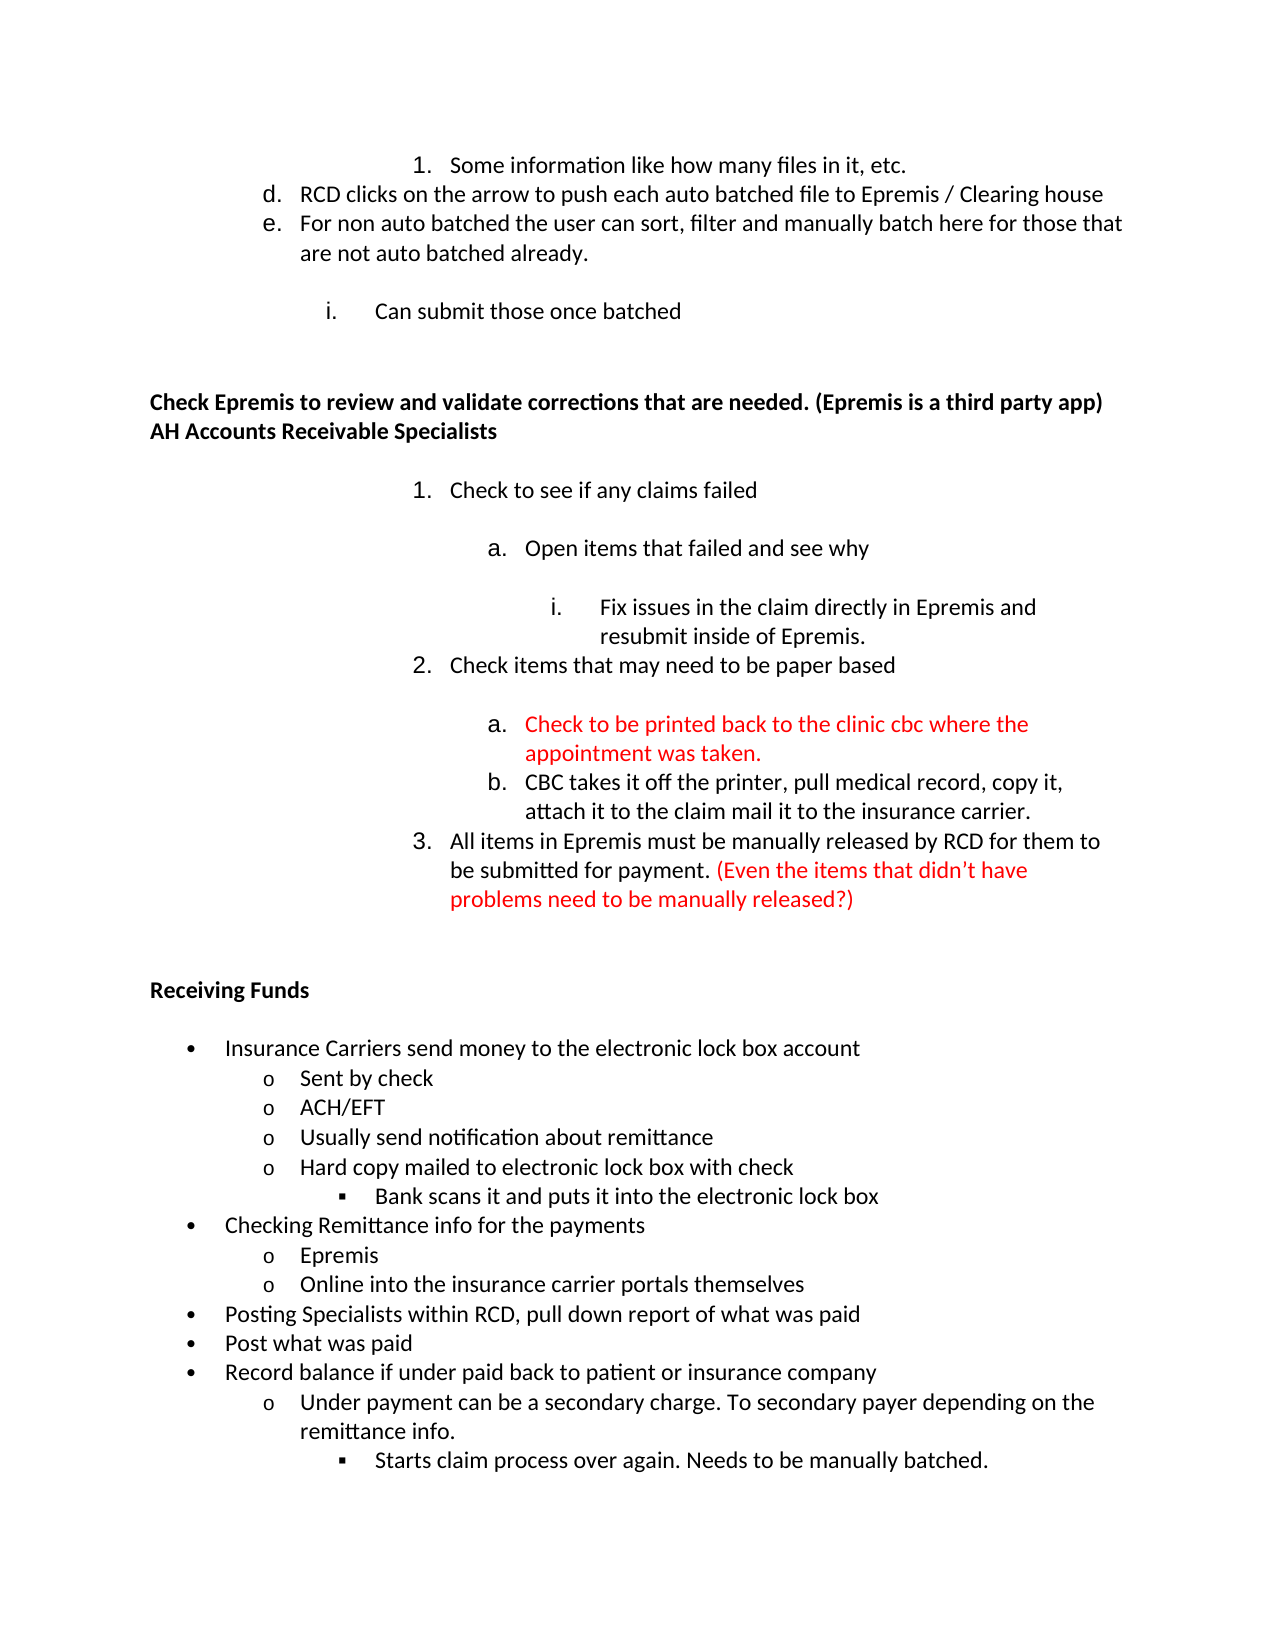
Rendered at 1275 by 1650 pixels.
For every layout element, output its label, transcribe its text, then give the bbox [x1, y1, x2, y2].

list RCD clicks on the arrow to push each auto batched file to Epremis / Clearing house [262, 179, 1125, 208]
list For non auto batched the user can sort, filter and manually batch here for those that are not auto batched already. [262, 208, 1125, 267]
list Starts claim process over again. Needs to be manually batched. [337, 1446, 1125, 1475]
list Epremis [262, 1240, 1125, 1269]
text Check Epremis to review and validate corrections that are needed. (Epremis is a third party app) AH Accounts Receivable Specialists [150, 355, 1125, 446]
list Under payment can be a secondary charge. To secondary payer depending on the remittance info. [262, 1387, 1125, 1446]
list Insurance Carriers send money to the electronic lock box account [187, 1033, 1125, 1063]
list Post what was paid [187, 1328, 1125, 1357]
list Fix issues in the claim directly in Epremis and resubmit inside of Epremis. [562, 592, 1125, 650]
list All items in Epremis must be manually released by RCD for them to be submitted for payment. (Even the items that didn’t have problems need to be manually released?) [412, 826, 1125, 913]
list Record balance if under paid back to patient or insurance company [187, 1357, 1125, 1387]
list Online into the insurance carrier portals themselves [262, 1269, 1125, 1299]
list Bank scans it and puts it into the electronic lock box [337, 1181, 1125, 1210]
text Receiving Funds [150, 943, 1125, 1004]
list Hard copy mailed to electronic lock box with check [262, 1152, 1125, 1181]
list Some information like how many files in it, etc. [412, 150, 1125, 179]
list Sent by check [262, 1063, 1125, 1092]
list Open items that failed and see why [487, 533, 1125, 562]
list Posting Specialists within RCD, pull down report of what was paid [187, 1299, 1125, 1328]
list Usually send notification about remittance [262, 1122, 1125, 1152]
list CBC takes it off the printer, pull medical record, copy it, attach it to the claim mail it to the insurance carrier. [487, 767, 1125, 826]
list Check items that may need to be paper based [412, 650, 1125, 679]
list Can submit those once batched [337, 296, 1125, 326]
list Checking Remittance info for the payments [187, 1210, 1125, 1240]
list Check to see if any claims failed [412, 475, 1125, 504]
list Check to be printed back to the clinic cbc where the appointment was taken. [487, 709, 1125, 767]
list ACH/EFT [262, 1092, 1125, 1122]
